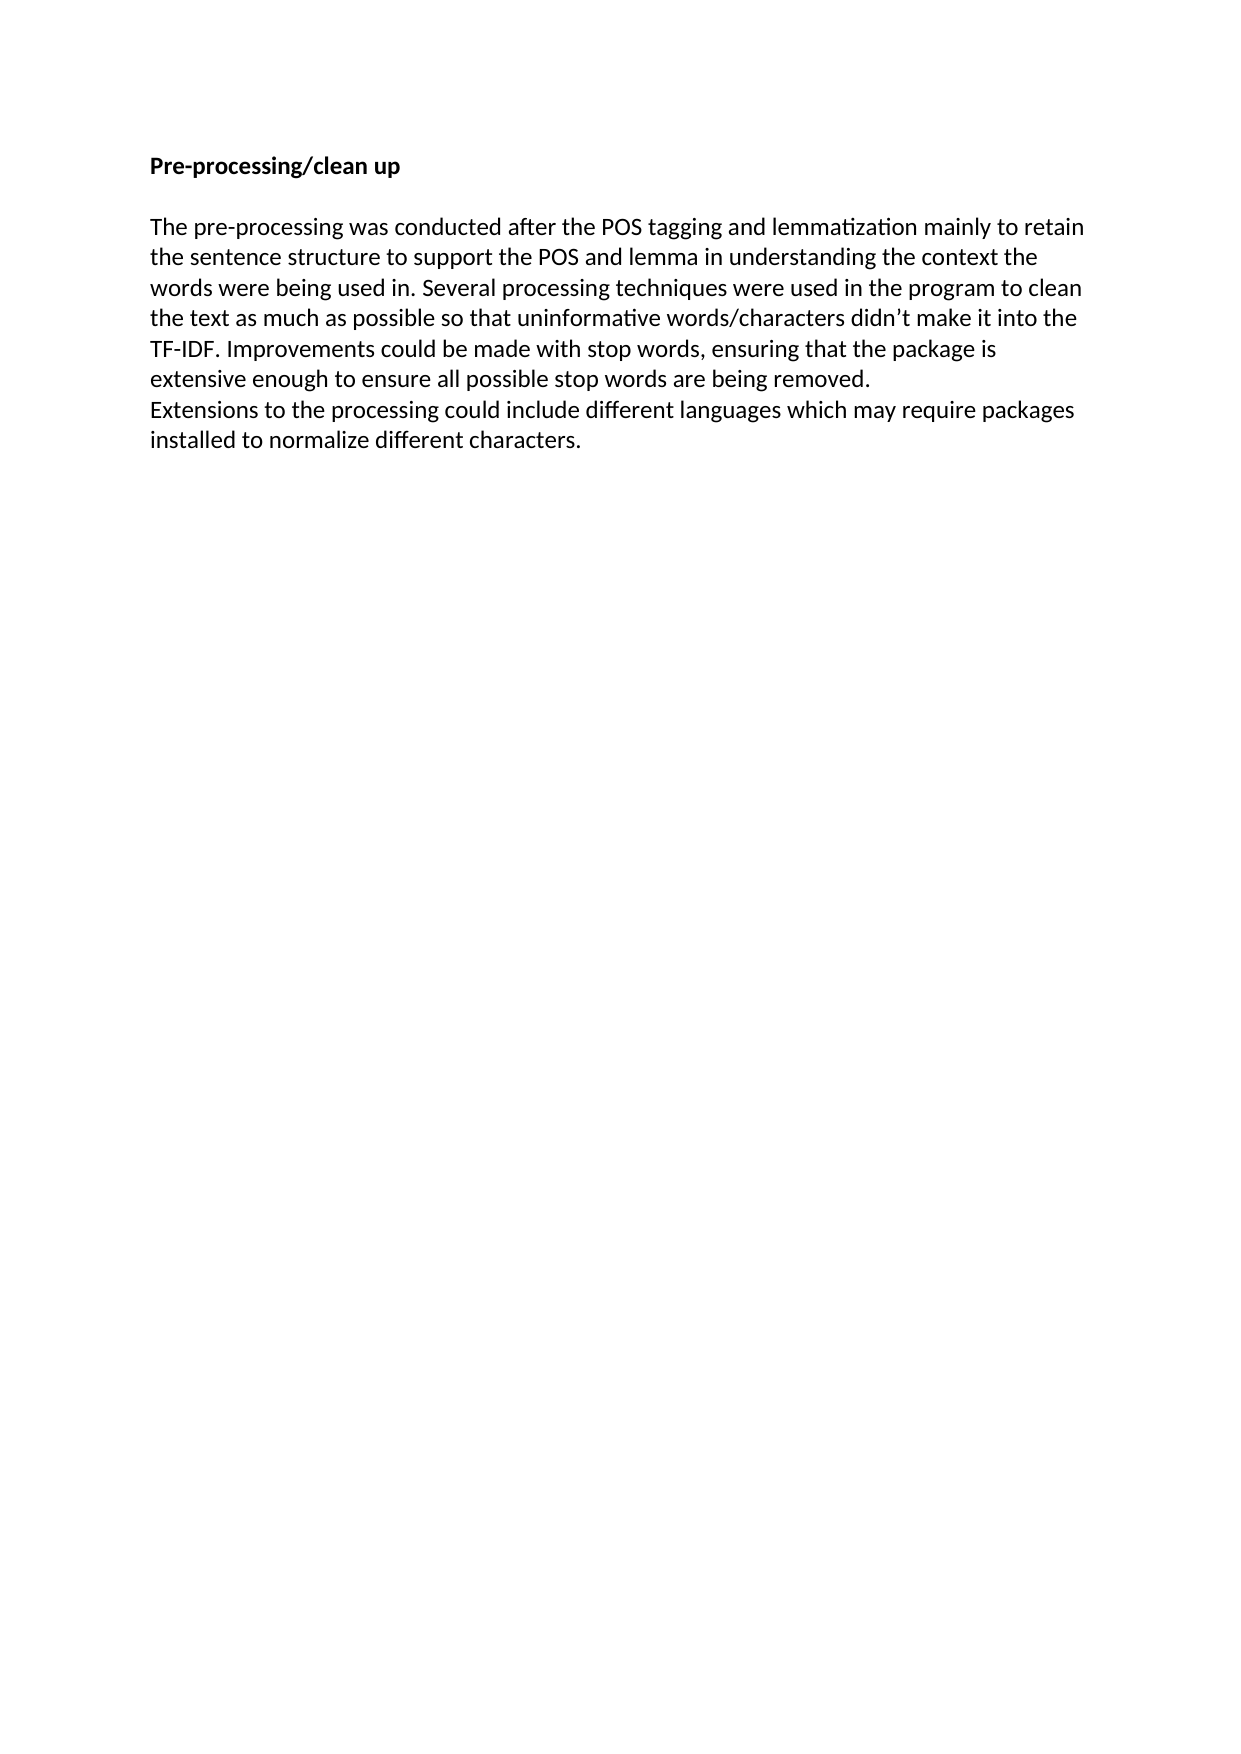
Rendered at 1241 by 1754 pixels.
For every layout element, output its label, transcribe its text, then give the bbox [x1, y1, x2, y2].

text The pre-processing was conducted after the POS tagging and lemmatization mainly to retain the sentence structure to support the POS and lemma in understanding the context the words were being used in. Several processing techniques were used in the program to clean the text as much as possible so that uninformative words/characters didn’t make it into the TF-IDF. Improvements could be made with stop words, ensuring that the package is extensive enough to ensure all possible stop words are being removed. [150, 211, 1090, 394]
text Extensions to the processing could include different languages which may require packages installed to normalize different characters. [150, 394, 1090, 455]
text Pre-processing/clean up [150, 150, 1090, 211]
